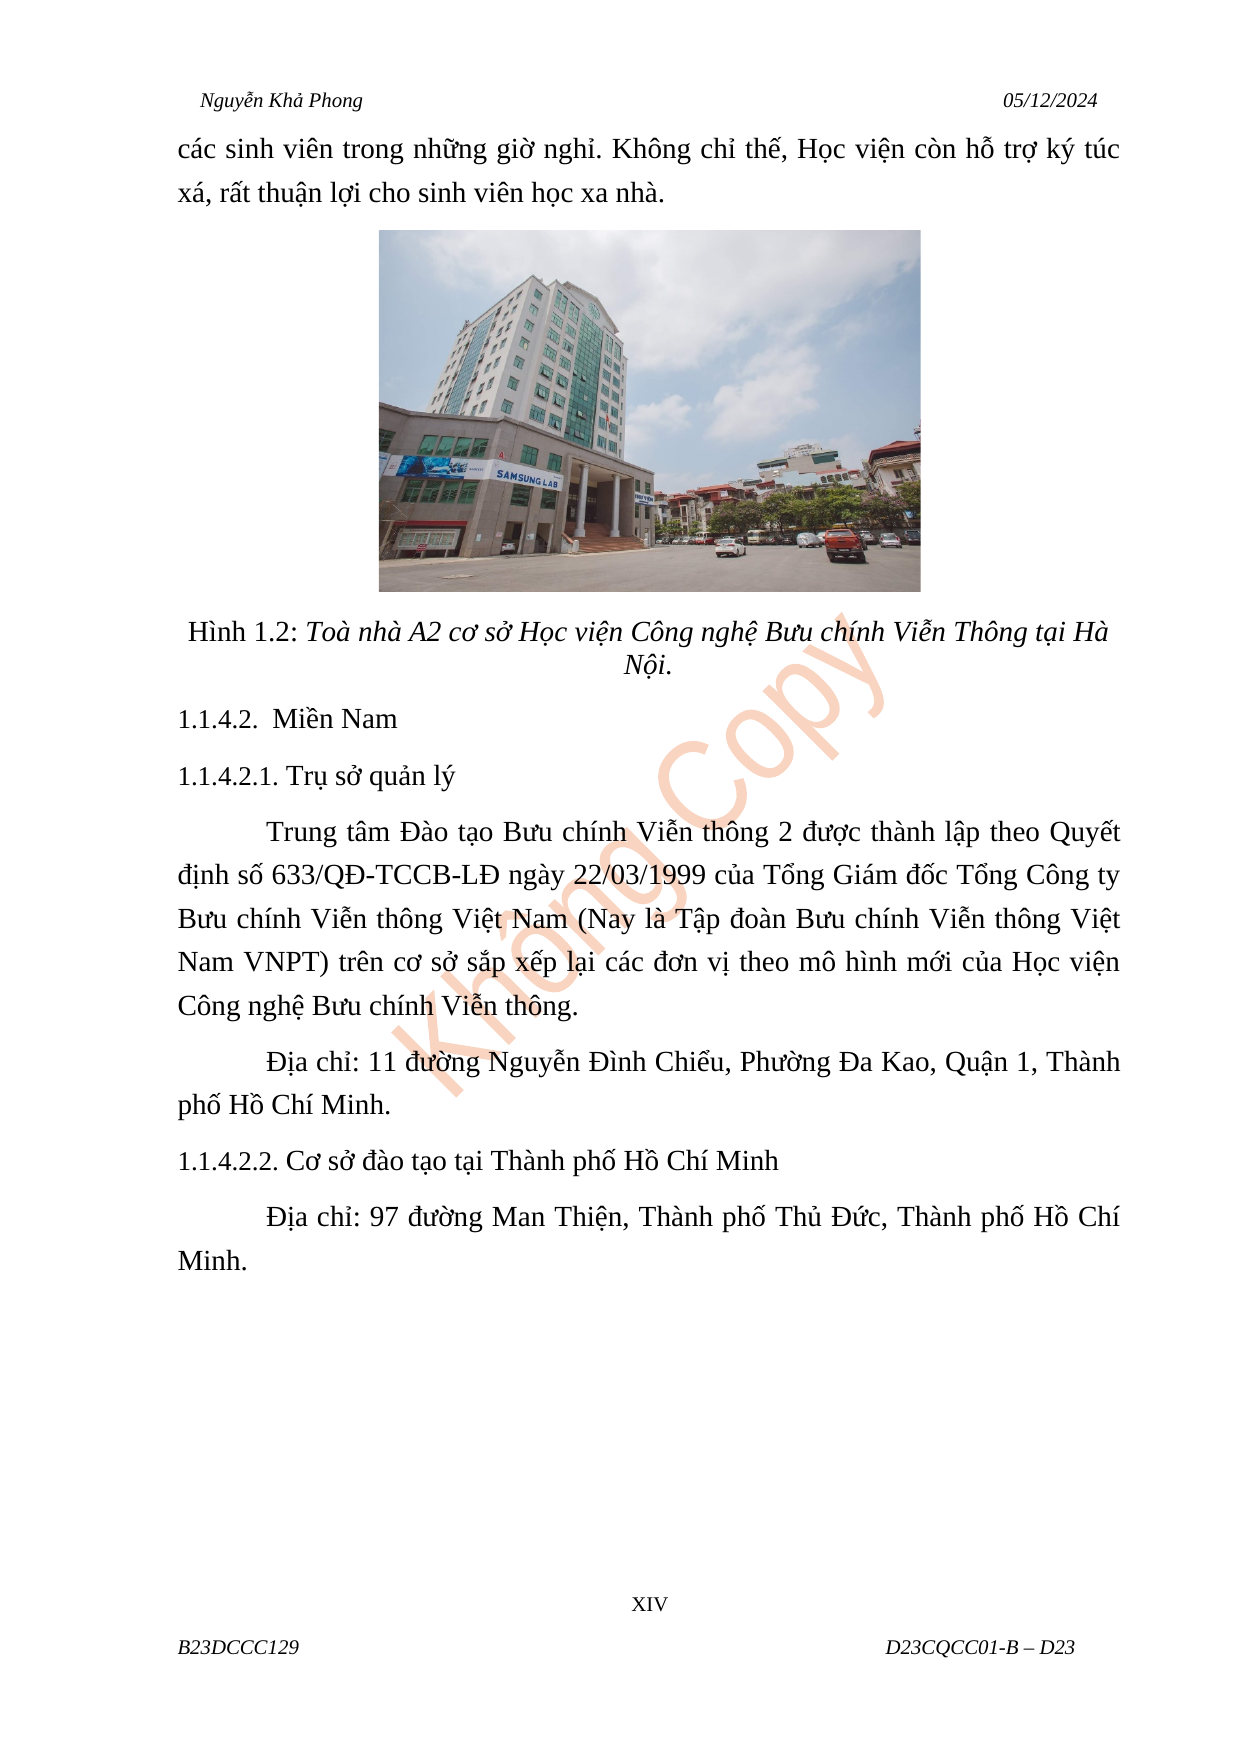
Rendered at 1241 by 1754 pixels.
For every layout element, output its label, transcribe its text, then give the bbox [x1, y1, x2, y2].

text Địa chỉ: 11 đường Nguyễn Đình Chiểu, Phường Đa Kao, Quận 1, Thành phố Hồ Chí Minh. [177, 1044, 1122, 1121]
text Hình 1.2: Toà nhà A2 cơ sở Học viện Công nghệ Bưu chính Viễn Thông tại Hà Nội. [177, 614, 1122, 681]
text Trung tâm Đào tạo Bưu chính Viễn thông 2 được thành lập theo Quyết định số 633/QĐ-TCCB-LĐ ngày 22/03/1999 của Tổng Giám đốc Tổng Công ty Bưu chính Viễn thông Việt Nam (Nay là Tập đoàn Bưu chính Viễn thông Việt Nam VNPT) trên cơ sở sắp xếp lại các đơn vị theo mô hình mới của Học viện Công nghệ Bưu chính Viễn thông. [177, 814, 1122, 1021]
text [177, 131, 1122, 208]
picture [378, 230, 921, 592]
subtitle Trụ sở quản lý [177, 758, 1122, 791]
text Địa chỉ: 97 đường Man Thiện, Thành phố Thủ Đức, Thành phố Hồ Chí Minh. [177, 1199, 1122, 1277]
subtitle Miền Nam [177, 702, 1122, 735]
subtitle Cơ sở đào tạo tại Thành phố Hồ Chí Minh [177, 1143, 1122, 1177]
